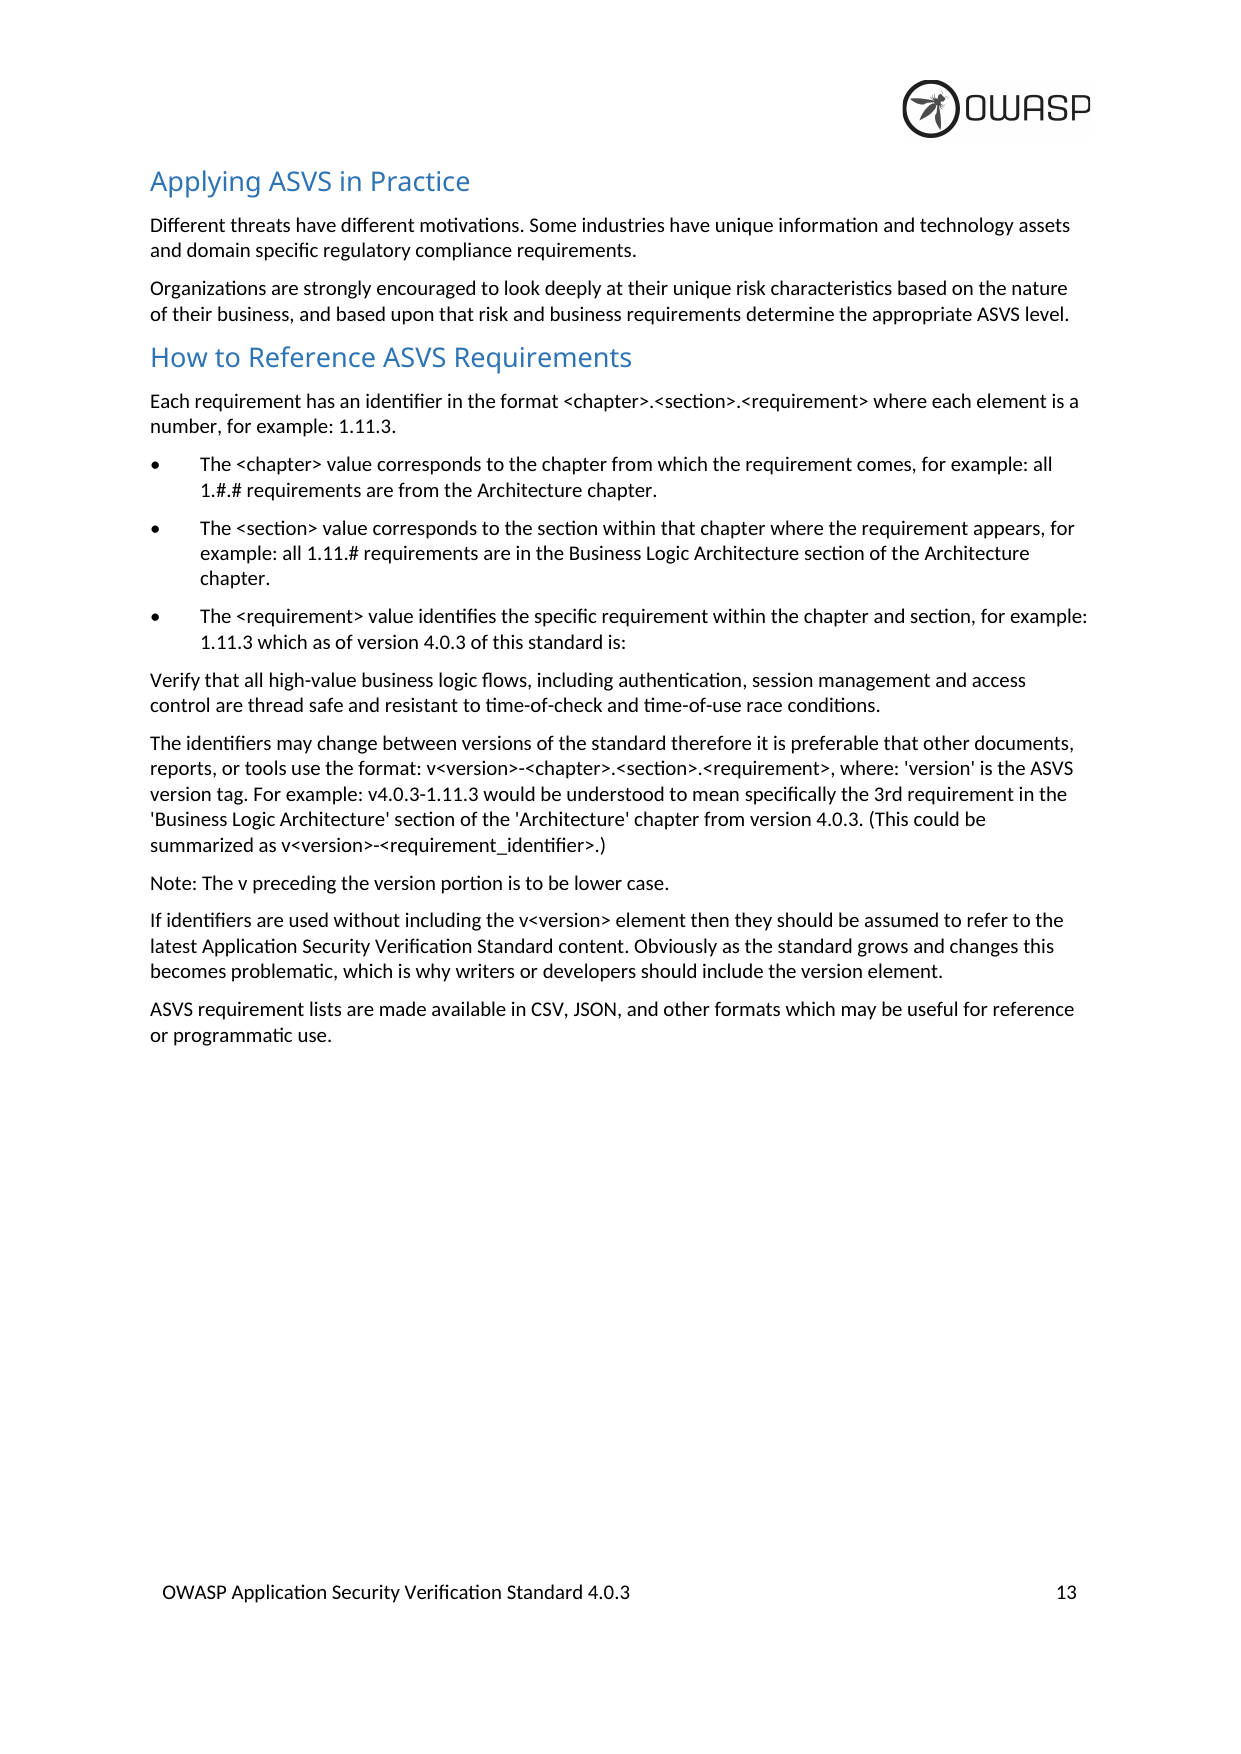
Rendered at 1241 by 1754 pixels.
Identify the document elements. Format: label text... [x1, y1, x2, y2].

list The <requirement> value identifies the specific requirement within the chapter and section, for example: 1.11.3 which as of version 4.0.3 of this standard is: [150, 603, 1090, 654]
list The <section> value corresponds to the section within that chapter where the requirement appears, for example: all 1.11.# requirements are in the Business Logic Architecture section of the Architecture chapter. [150, 515, 1090, 591]
subtitle How to Reference ASVS Requirements [150, 339, 1090, 376]
text Different threats have different motivations. Some industries have unique information and technology assets and domain specific regulatory compliance requirements. [150, 212, 1090, 263]
text Verify that all high-value business logic flows, including authentication, session management and access control are thread safe and resistant to time-of-check and time-of-use race conditions. [150, 667, 1090, 718]
text The identifiers may change between versions of the standard therefore it is preferable that other documents, reports, or tools use the format: v<version>-<chapter>.<section>.<requirement>, where: 'version' is the ASVS version tag. For example: v4.0.3-1.11.3 would be understood to mean specifically the 3rd requirement in the 'Business Logic Architecture' section of the 'Architecture' chapter from version 4.0.3. (This could be summarized as v<version>-<requirement_identifier>.) [150, 730, 1090, 857]
text If identifiers are used without including the v<version> element then they should be assumed to refer to the latest Application Security Verification Standard content. Obviously as the standard grows and changes this becomes problematic, which is why writers or developers should include the version element. [150, 908, 1090, 984]
list The <chapter> value corresponds to the chapter from which the requirement comes, for example: all 1.#.# requirements are from the Architecture chapter. [150, 451, 1090, 502]
text Note: The v preceding the version portion is to be lower case. [150, 870, 1090, 895]
text Organizations are strongly encouraged to look deeply at their unique risk characteristics based on the nature of their business, and based upon that risk and business requirements determine the appropriate ASVS level. [150, 275, 1090, 326]
subtitle Applying ASVS in Practice [150, 163, 1090, 199]
text ASVS requirement lists are made available in CSV, JSON, and other formats which may be useful for reference or programmatic use. [150, 996, 1090, 1047]
picture [902, 80, 1091, 138]
text Each requirement has an identifier in the format <chapter>.<section>.<requirement> where each element is a number, for example: 1.11.3. [150, 388, 1090, 439]
